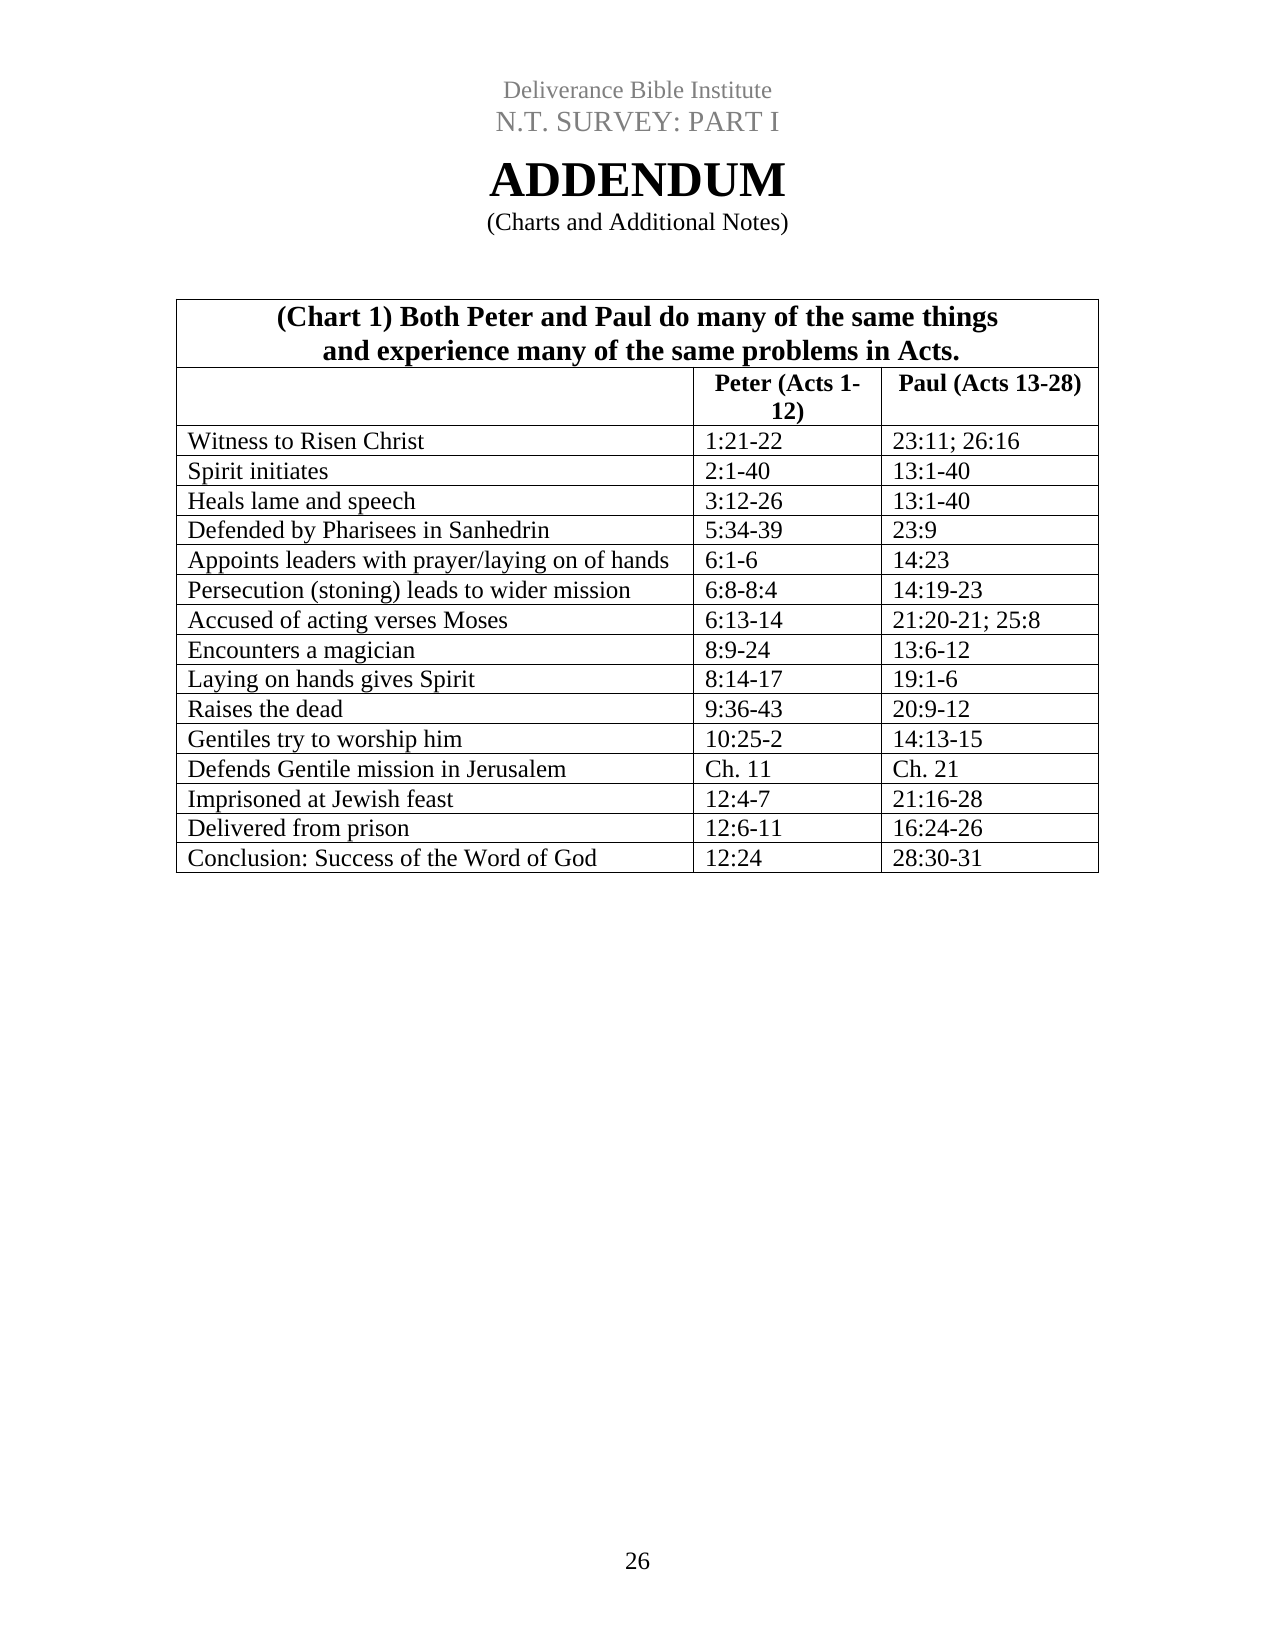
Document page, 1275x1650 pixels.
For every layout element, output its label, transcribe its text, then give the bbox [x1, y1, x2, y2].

table_cell 13:6-12 [882, 635, 1098, 663]
table_cell 6:8-8:4 [694, 575, 881, 604]
table_cell 6:13-14 [694, 605, 881, 634]
table_cell [177, 368, 693, 425]
table_cell Delivered from prison [177, 814, 693, 842]
table_cell Paul (Acts 13-28) [882, 368, 1098, 425]
table_cell Accused of acting verses Moses [177, 605, 693, 634]
table_cell Appoints leaders with prayer/laying on of hands [177, 545, 693, 574]
table_cell 14:23 [882, 545, 1098, 574]
table_cell 28:30-31 [882, 843, 1098, 872]
table_cell Peter (Acts 1-12) [694, 368, 881, 425]
table_cell Raises the dead [177, 694, 693, 723]
table_header (Chart 1) Both Peter and Paul do many of the same things and experience many of the same problems in Acts. [177, 300, 1098, 367]
table_cell 10:25-2 [694, 724, 881, 753]
table_cell 3:12-26 [694, 486, 881, 514]
table_cell 13:1-40 [882, 486, 1098, 514]
table_cell 8:9-24 [694, 635, 881, 663]
table_cell 12:6-11 [694, 814, 881, 842]
table_cell 21:20-21; 25:8 [882, 605, 1098, 634]
table_cell 12:4-7 [694, 784, 881, 812]
table_cell 14:13-15 [882, 724, 1098, 753]
table_cell Defends Gentile mission in Jerusalem [177, 754, 693, 783]
table_cell 12:24 [694, 843, 881, 872]
table_cell Ch. 11 [694, 754, 881, 783]
table_cell 23:11; 26:16 [882, 426, 1098, 455]
table_cell 8:14-17 [694, 665, 881, 693]
table_cell Witness to Risen Christ [177, 426, 693, 455]
table_cell 13:1-40 [882, 456, 1098, 485]
table_cell 2:1-40 [694, 456, 881, 485]
table_cell 23:9 [882, 516, 1098, 544]
table_cell Conclusion: Success of the Word of God [177, 843, 693, 872]
table_cell Spirit initiates [177, 456, 693, 485]
table_cell 1:21-22 [694, 426, 881, 455]
table_cell Persecution (stoning) leads to wider mission [177, 575, 693, 604]
table_cell 16:24-26 [882, 814, 1098, 842]
table_cell Laying on hands gives Spirit [177, 665, 693, 693]
table_cell Imprisoned at Jewish feast [177, 784, 693, 812]
table_cell Encounters a magician [177, 635, 693, 663]
table_cell 5:34-39 [694, 516, 881, 544]
table_cell Heals lame and speech [177, 486, 693, 514]
table_cell Ch. 21 [882, 754, 1098, 783]
text (Charts and Additional Notes) [187, 207, 1087, 236]
table_cell 20:9-12 [882, 694, 1098, 723]
table_cell 9:36-43 [694, 694, 881, 723]
table_cell Defended by Pharisees in Sanhedrin [177, 516, 693, 544]
table_cell 19:1-6 [882, 665, 1098, 693]
table_cell 14:19-23 [882, 575, 1098, 604]
table_cell Gentiles try to worship him [177, 724, 693, 753]
subtitle ADDENDUM [187, 150, 1087, 207]
table_cell 21:16-28 [882, 784, 1098, 812]
table_cell 6:1-6 [694, 545, 881, 574]
